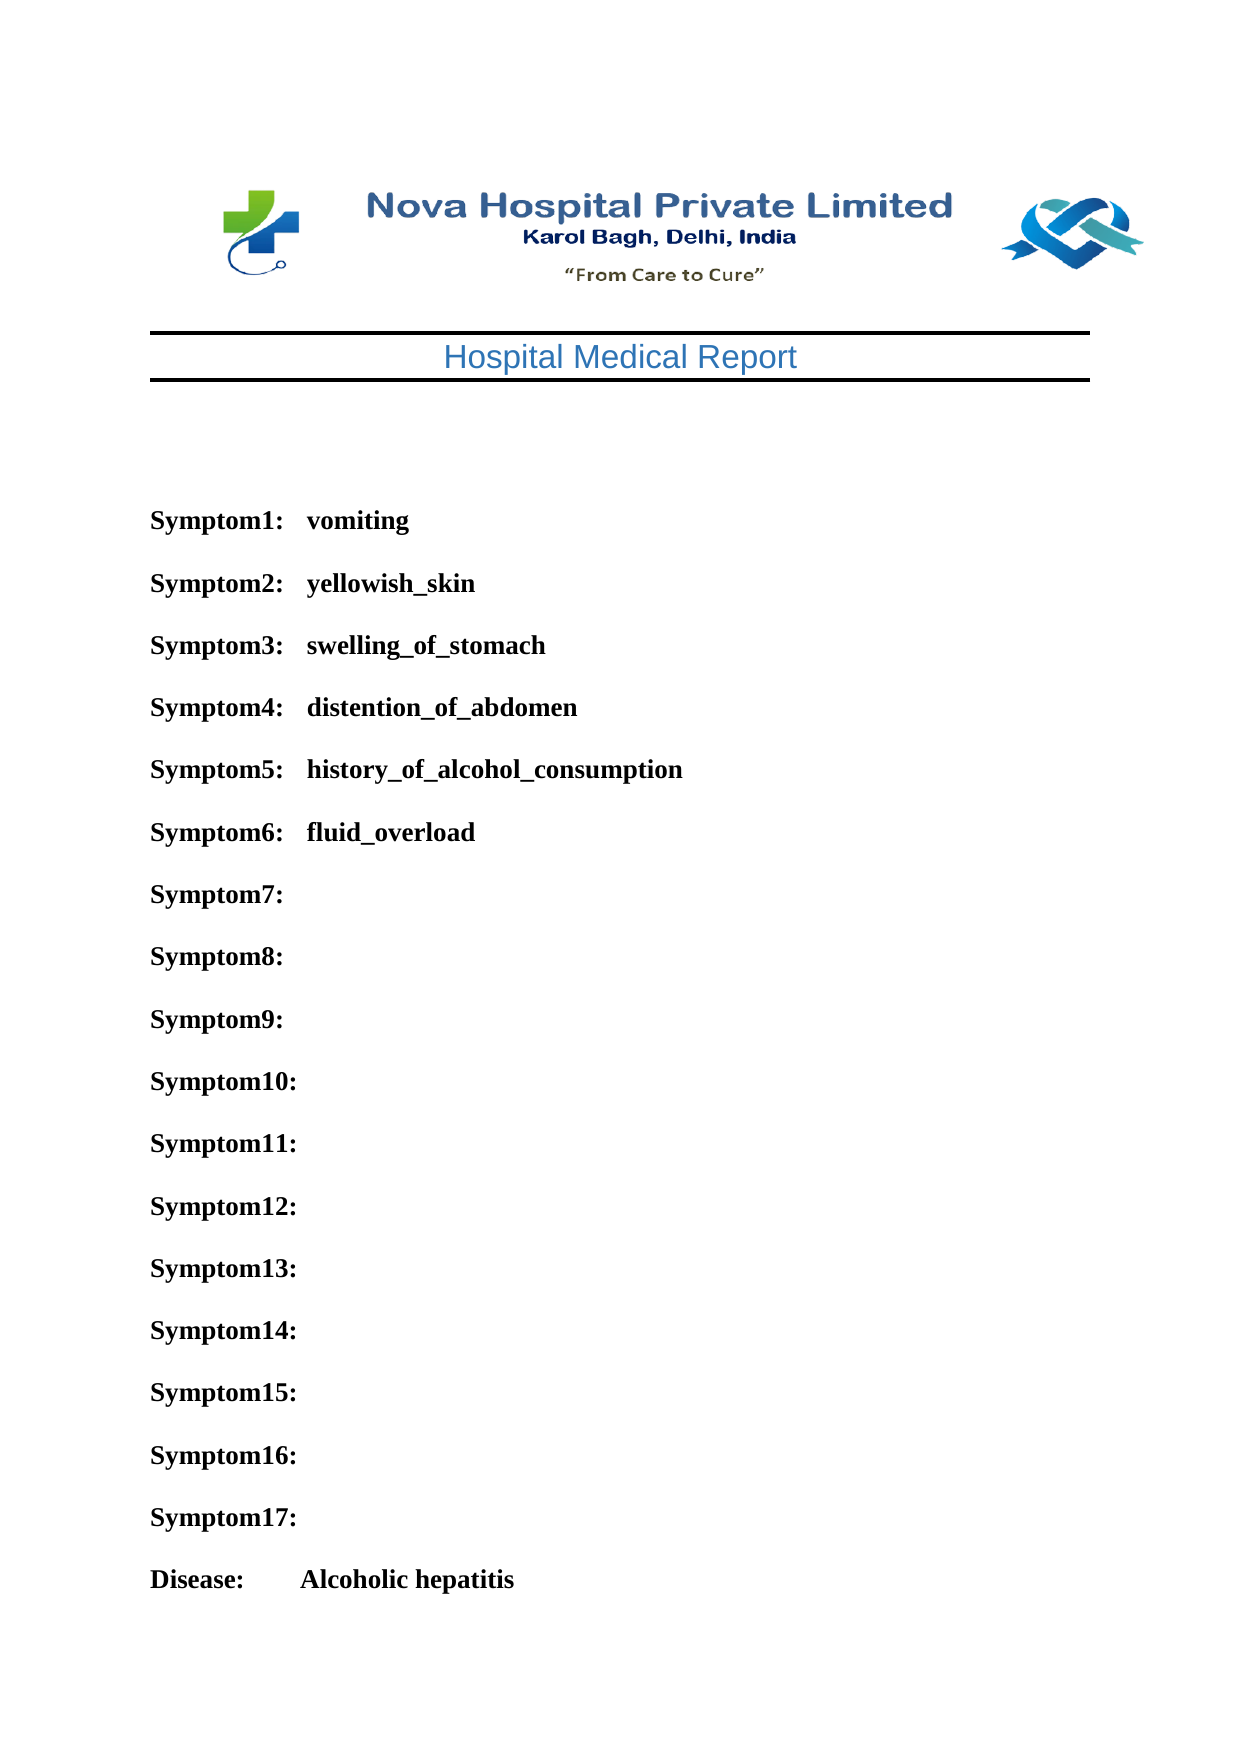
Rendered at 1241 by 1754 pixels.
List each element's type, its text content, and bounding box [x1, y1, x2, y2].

subtitle Hospital Medical Report [150, 335, 1090, 378]
picture [150, 150, 1166, 307]
text Symptom1: vomiting Symptom2: yellowish_skin Symptom3: swelling_of_stomach Symptom4: distention_of_abdomen Symptom5: history_of_alcohol_consumption Symptom6: fluid_overload Symptom7: Symptom8: Symptom9: Symptom10: Symptom11: Symptom12: Symptom13: Symptom14: Symptom15: Symptom16: Symptom17: Disease: Alcoholic hepatitis [150, 394, 1090, 1594]
